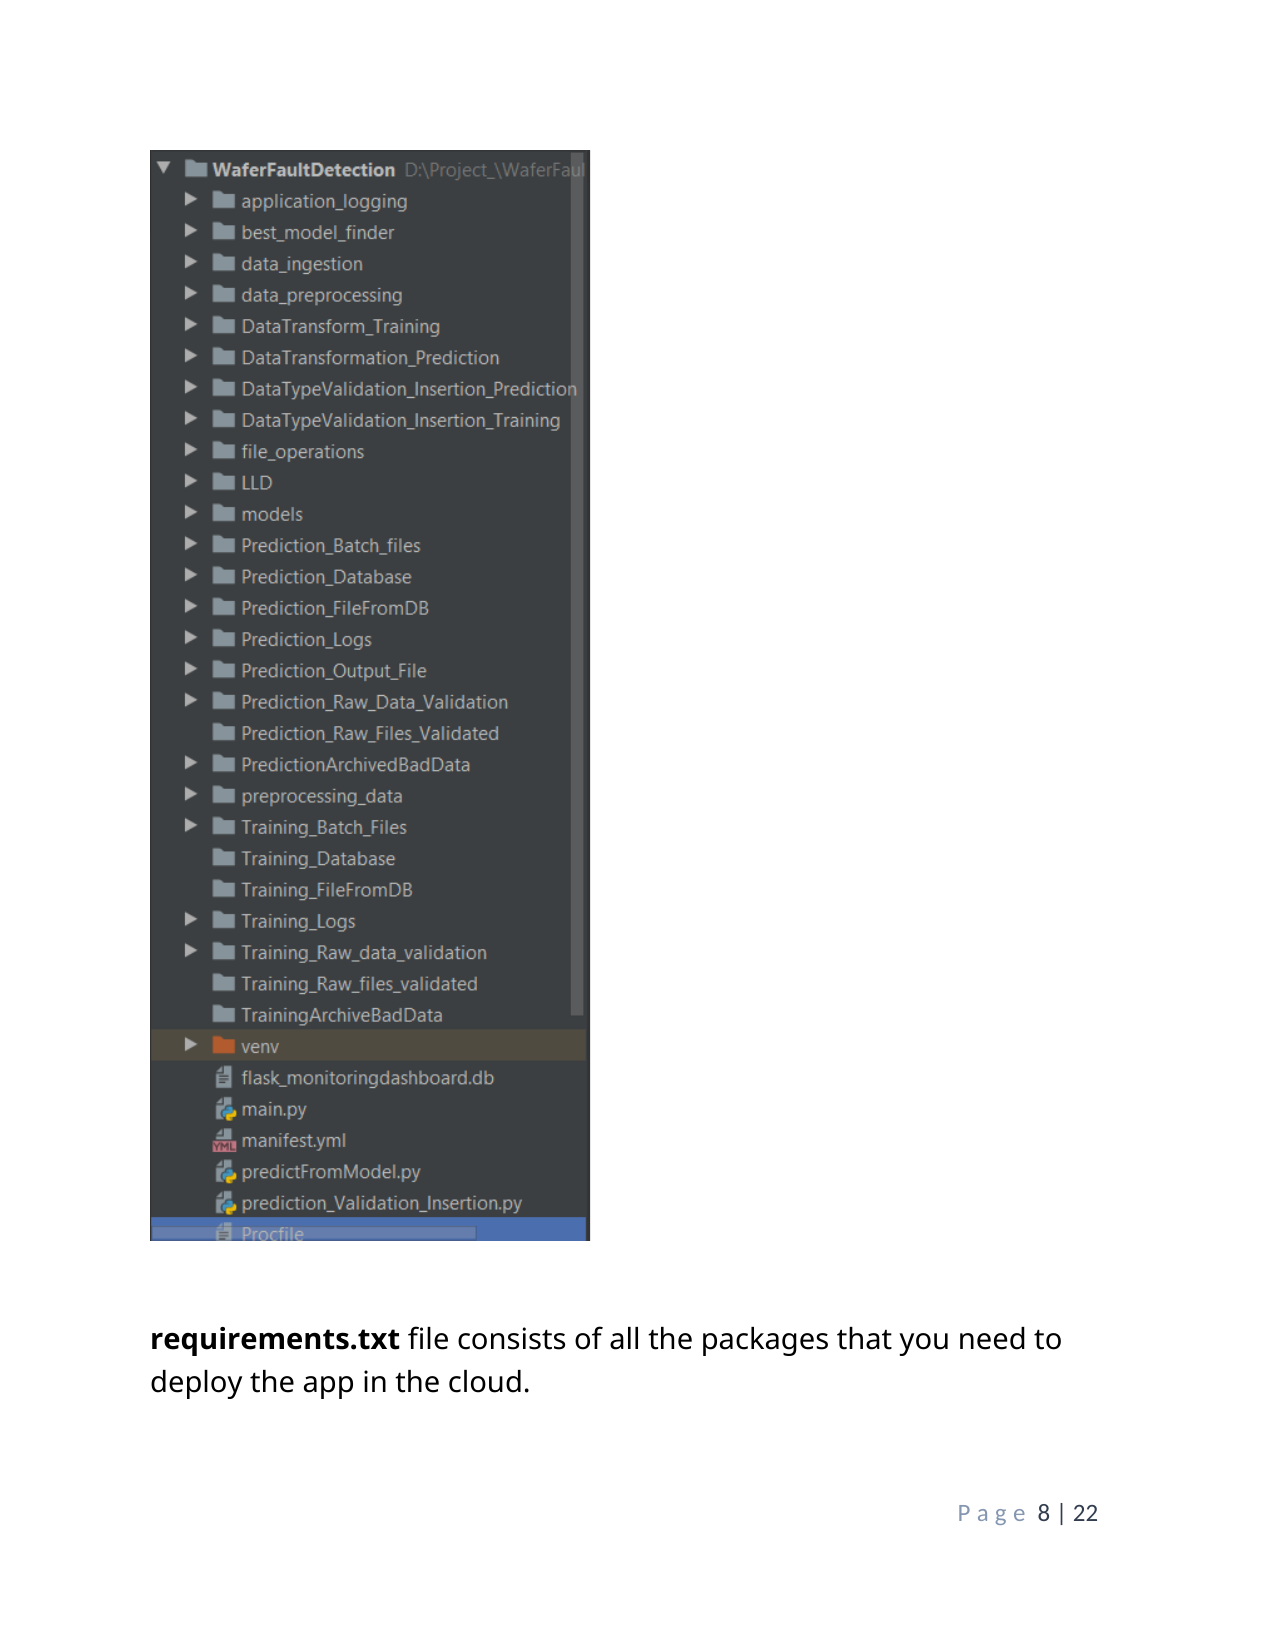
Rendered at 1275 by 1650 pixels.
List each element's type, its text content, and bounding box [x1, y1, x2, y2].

text requirements.txt file consists of all the packages that you need to deploy the app in the cloud. [150, 1318, 1125, 1401]
picture [150, 150, 590, 1241]
